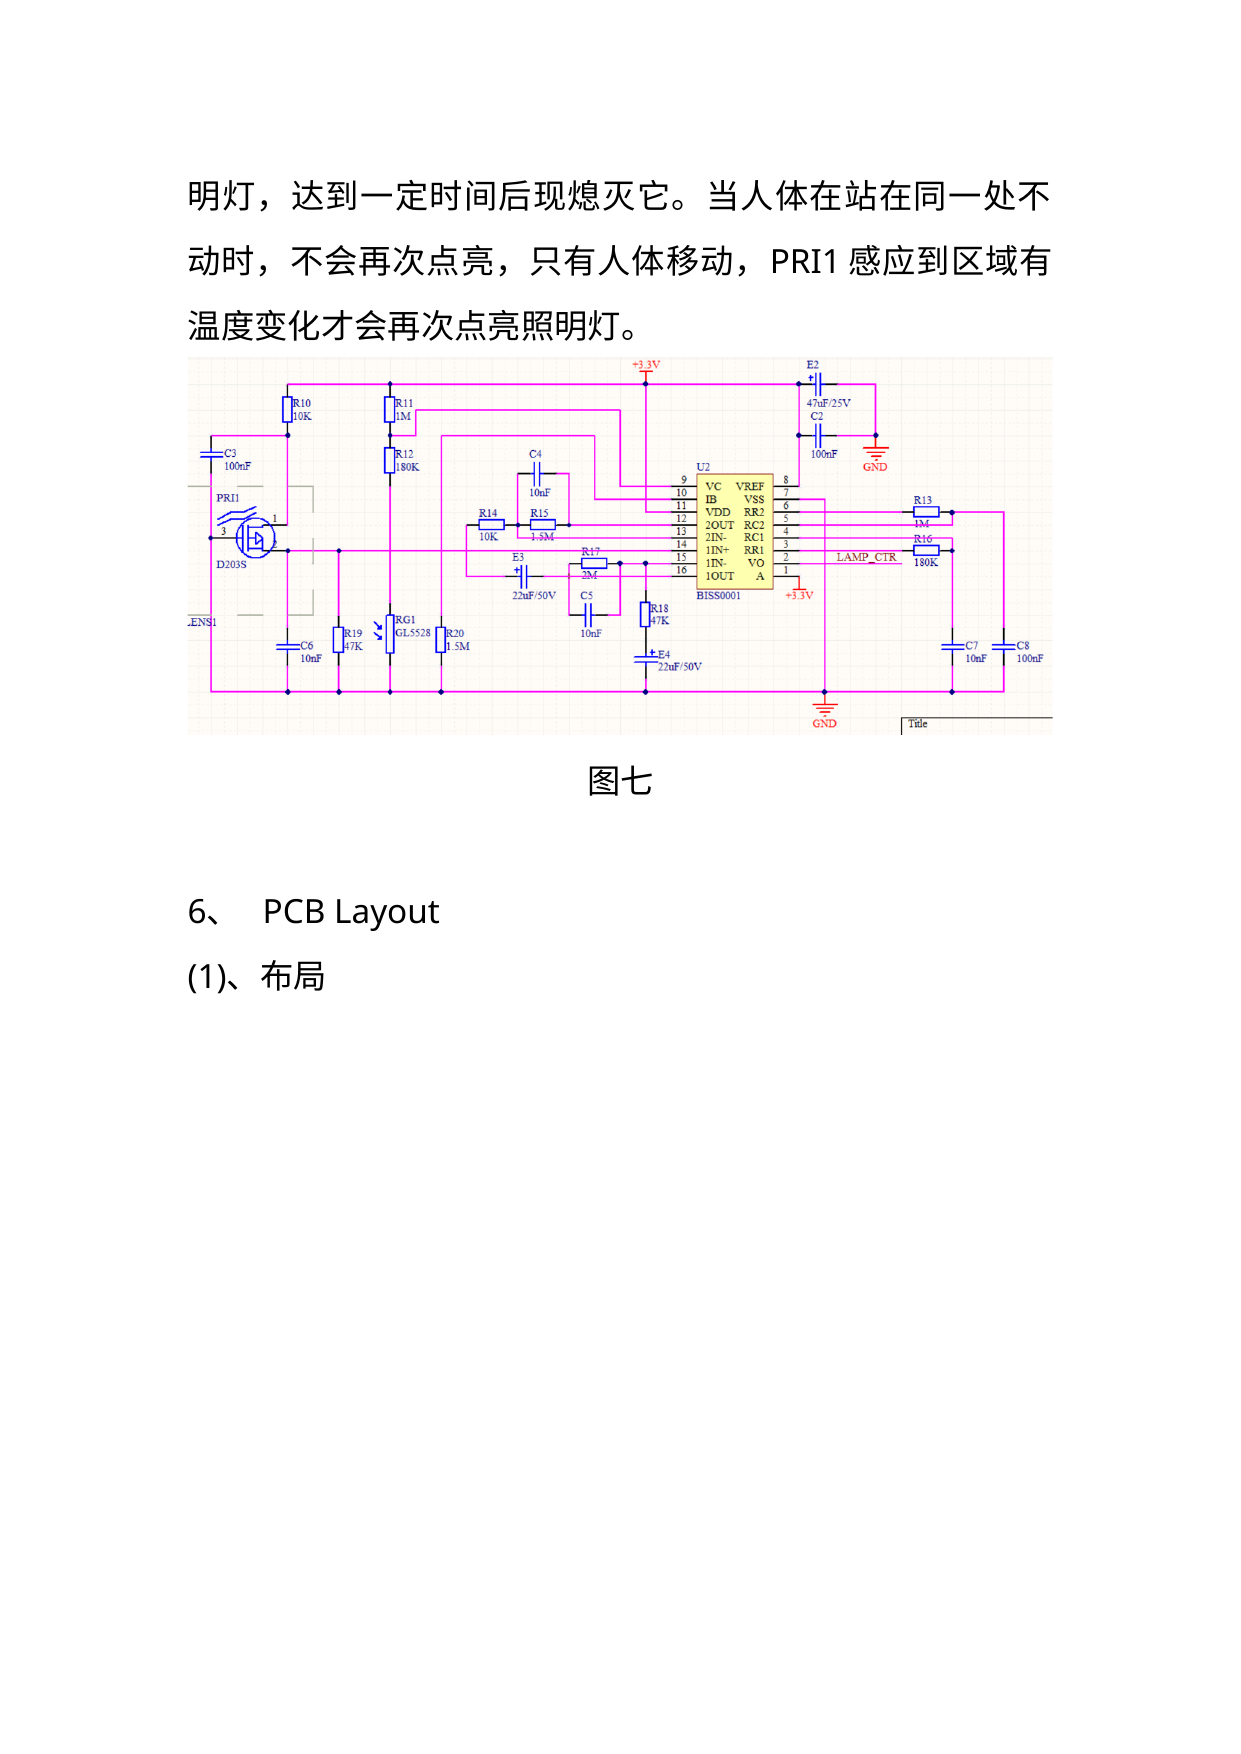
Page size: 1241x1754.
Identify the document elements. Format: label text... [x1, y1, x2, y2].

picture [187, 357, 1053, 735]
text 图七 [187, 747, 1053, 812]
text (1)、布局 [187, 942, 1053, 1007]
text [187, 162, 1053, 357]
list PCB Layout [187, 877, 1053, 942]
